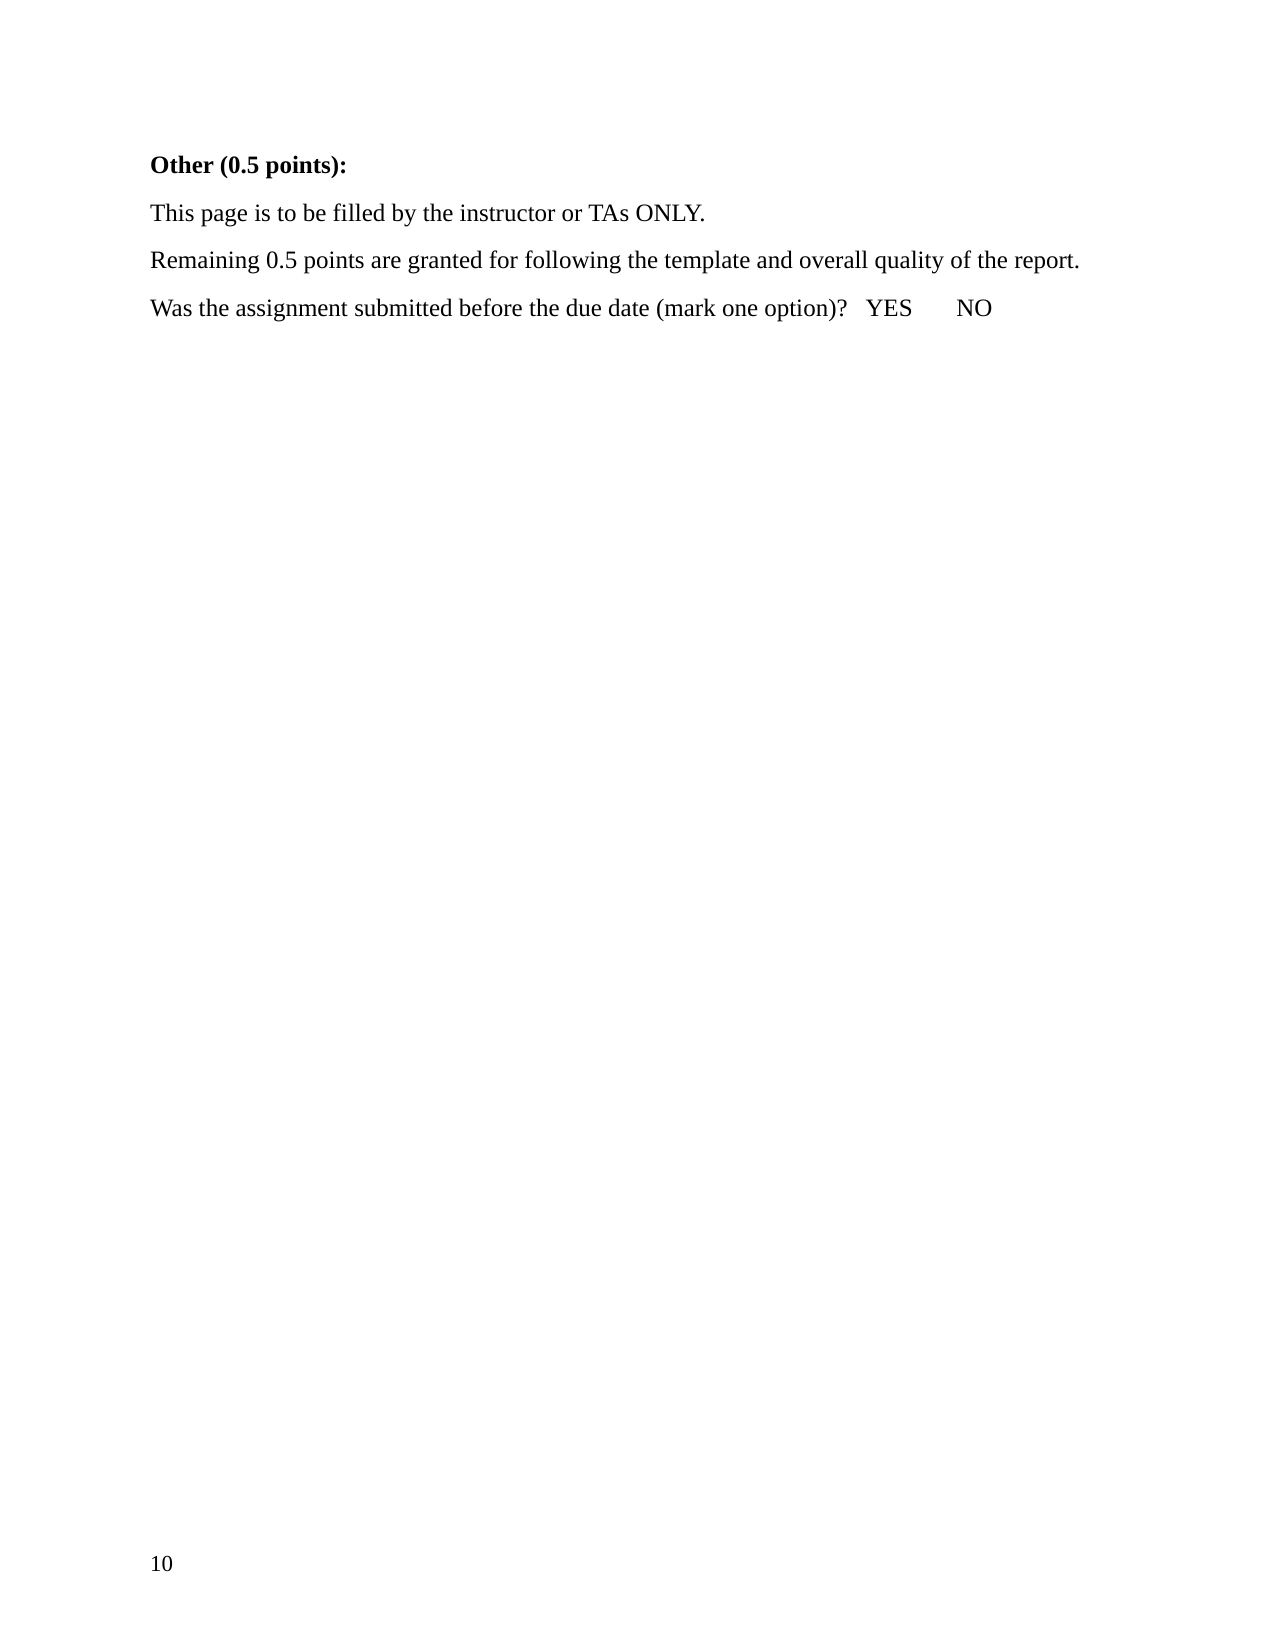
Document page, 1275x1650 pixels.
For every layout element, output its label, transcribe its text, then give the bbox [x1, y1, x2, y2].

text Was the assignment submitted before the due date (mark one option)? YES NO [150, 293, 1125, 322]
text This page is to be filled by the instructor or TAs ONLY. [150, 198, 1125, 226]
text Other (0.5 points): [150, 150, 1125, 179]
text Remaining 0.5 points are granted for following the template and overall quality of the report. [150, 245, 1125, 274]
